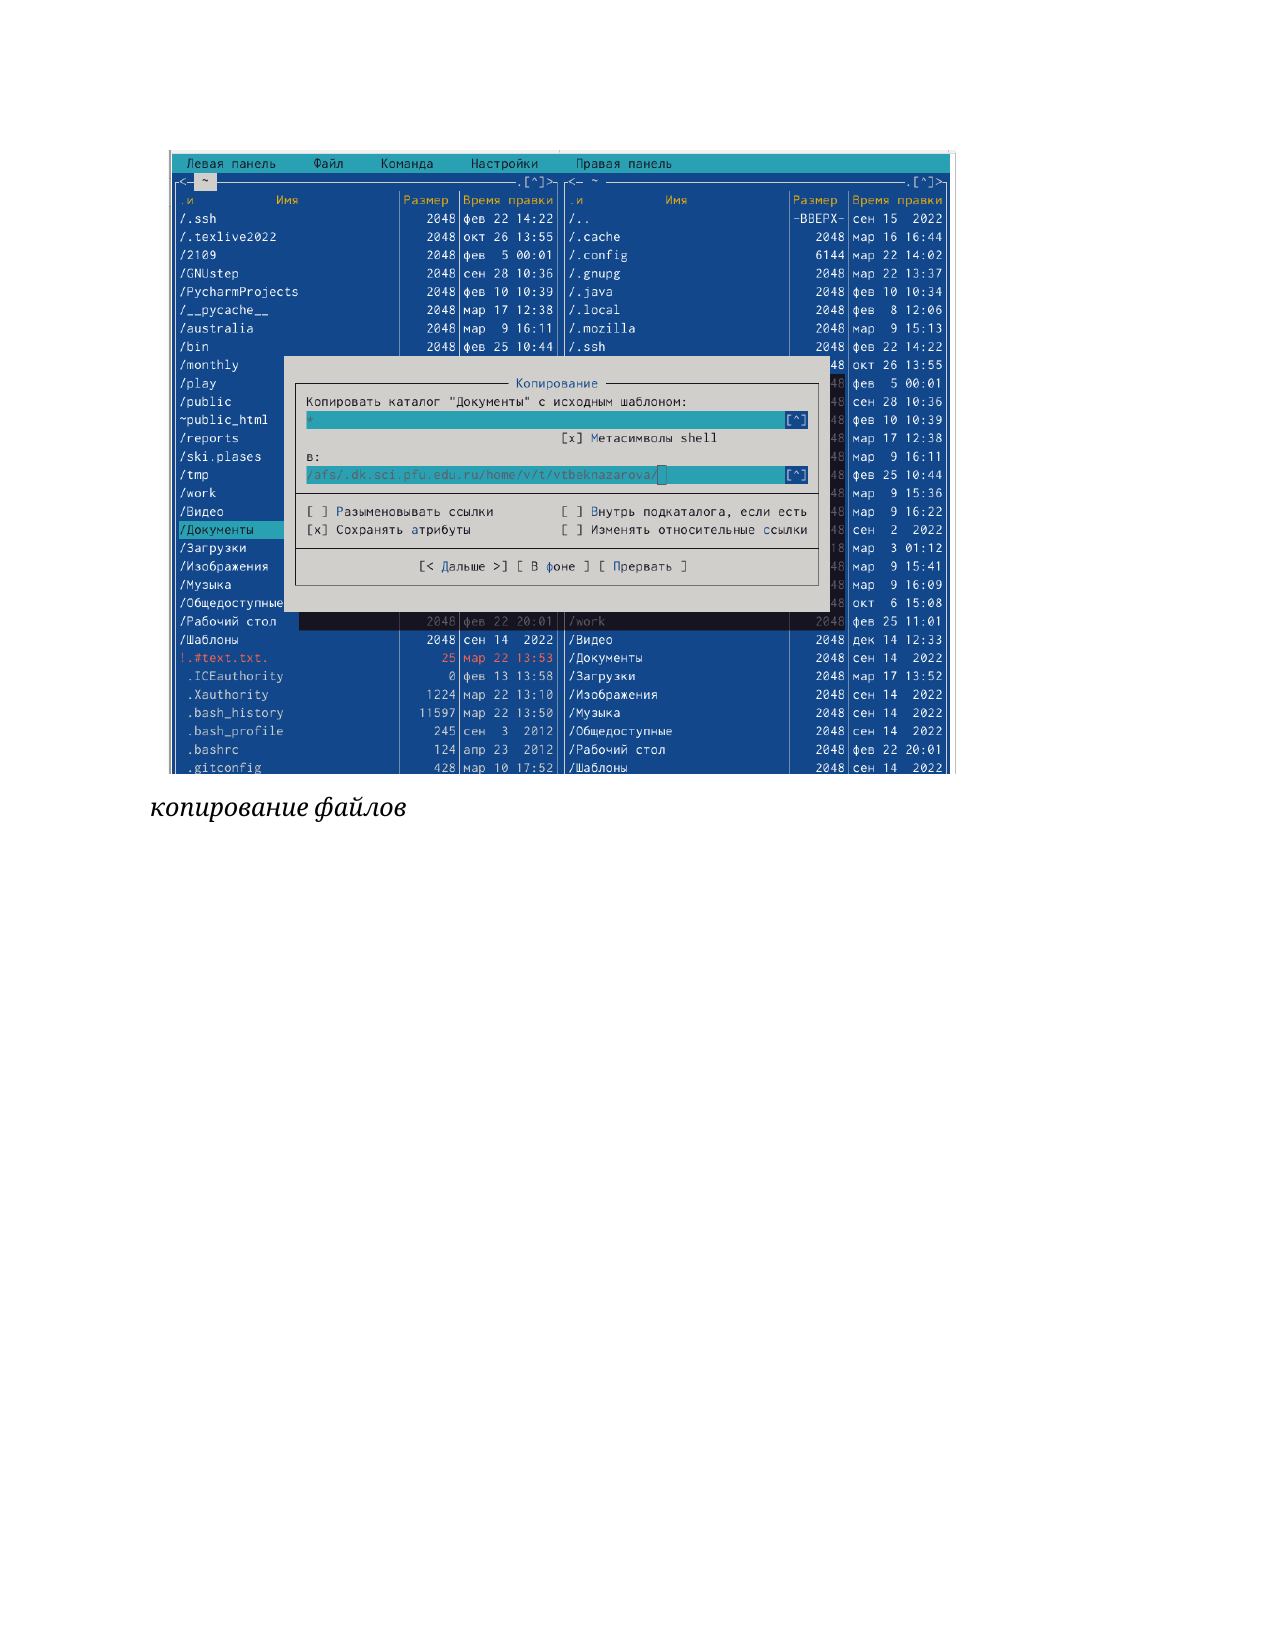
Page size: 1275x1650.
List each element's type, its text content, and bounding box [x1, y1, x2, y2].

text копирование файлов [150, 794, 1125, 823]
picture [168, 150, 957, 774]
